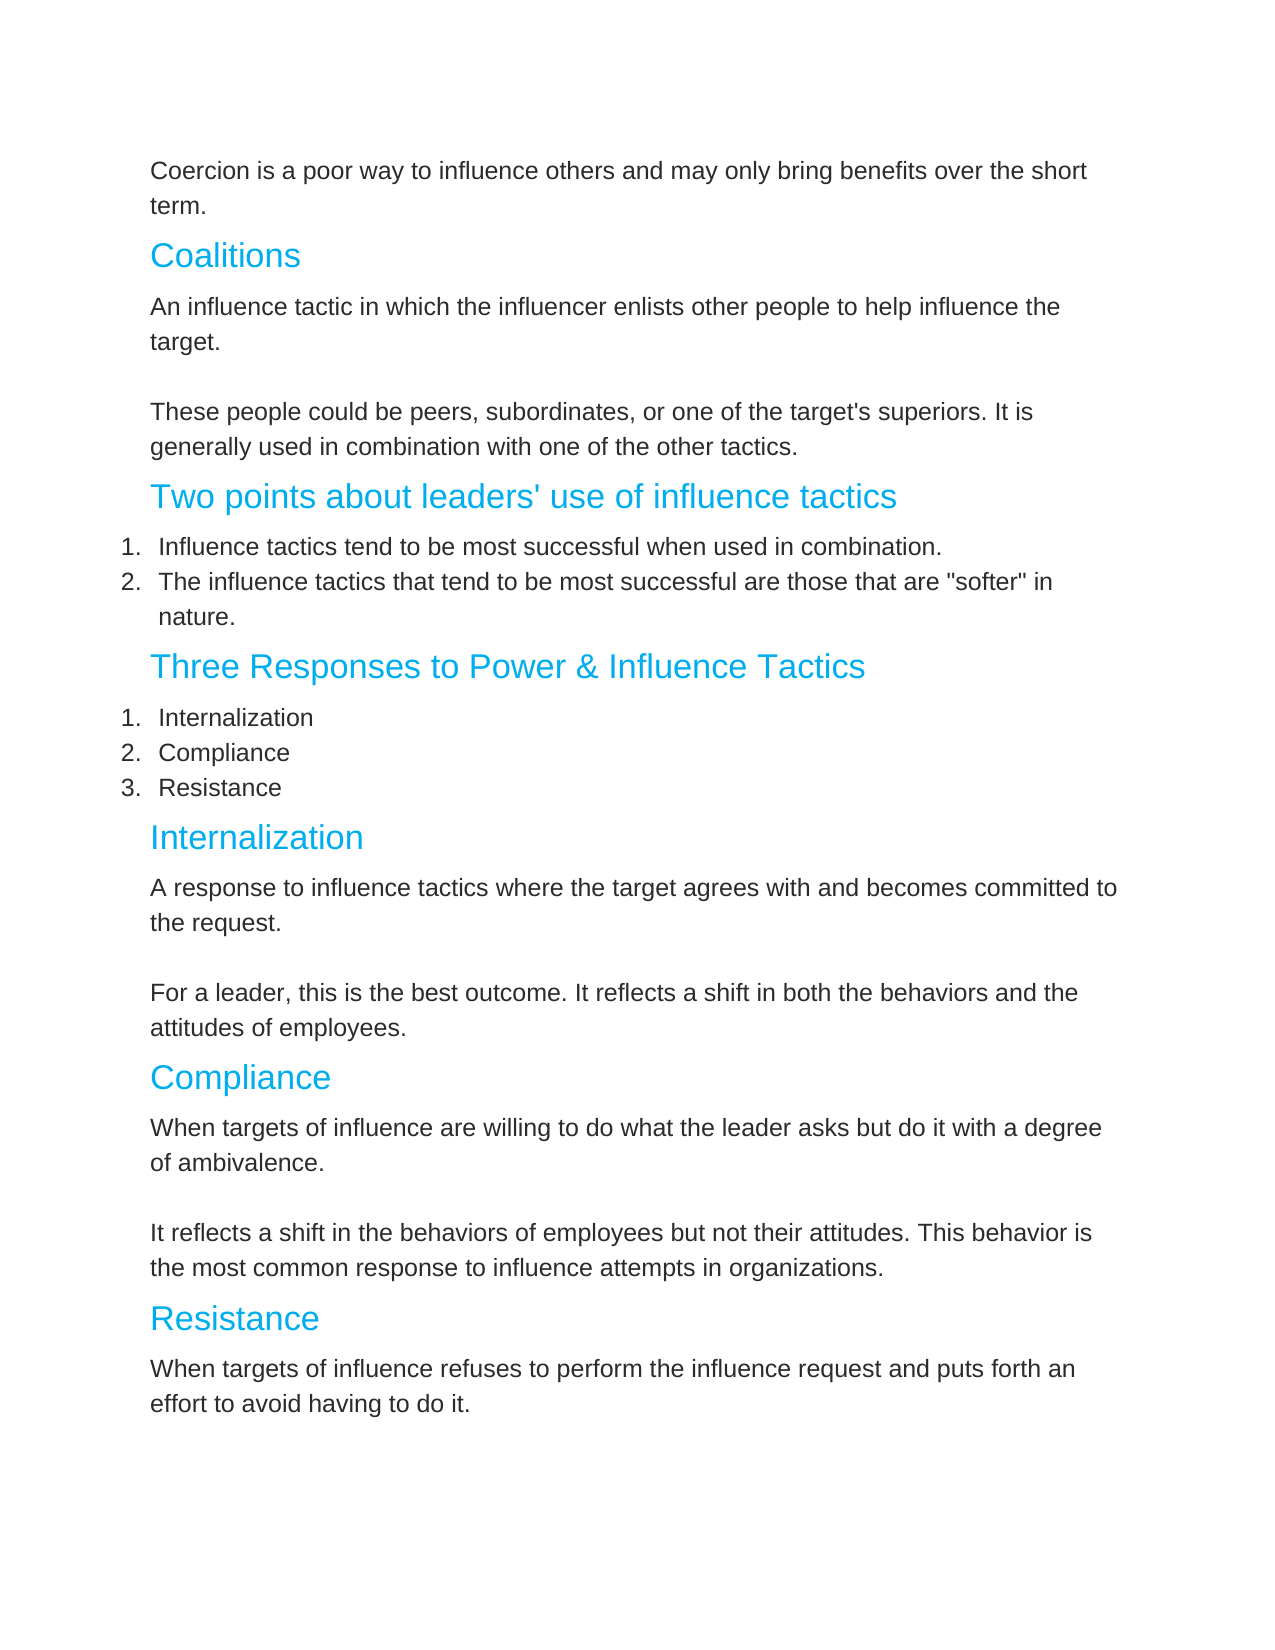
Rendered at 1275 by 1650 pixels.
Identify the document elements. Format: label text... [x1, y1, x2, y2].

text Three Responses to Power & Influence Tactics [150, 646, 1125, 686]
text Compliance [150, 1057, 1125, 1097]
text Coercion is a poor way to influence others and may only bring benefits over the short term. [150, 150, 1125, 220]
text Two points about leaders' use of influence tactics [150, 476, 1125, 516]
text An influence tactic in which the influencer enlists other people to help influence the target. [150, 285, 1125, 355]
text A response to influence tactics where the target agrees with and becomes committed to the request. [150, 867, 1125, 937]
text Internalization [150, 817, 1125, 856]
text When targets of influence are willing to do what the leader asks but do it with a degree of ambivalence. [150, 1107, 1125, 1177]
text For a leader, this is the best outcome. It reflects a shift in both the behaviors and the attitudes of employees. [150, 972, 1125, 1042]
list Internalization [121, 696, 1125, 731]
text Resistance [150, 1298, 1125, 1337]
list Resistance [121, 766, 1125, 801]
text It reflects a shift in the behaviors of employees but not their attitudes. This behavior is the most common response to influence attempts in organizations. [150, 1212, 1125, 1282]
text When targets of influence refuses to perform the influence request and puts forth an effort to avoid having to do it. [150, 1347, 1125, 1417]
text Coalitions [150, 236, 1125, 275]
list Compliance [121, 731, 1125, 766]
list The influence tactics that tend to be most successful are those that are "softer" in nature. [121, 561, 1125, 631]
text These people could be peers, subordinates, or one of the target's superiors. It is generally used in combination with one of the other tactics. [150, 390, 1125, 460]
list Influence tactics tend to be most successful when used in combination. [121, 526, 1125, 561]
